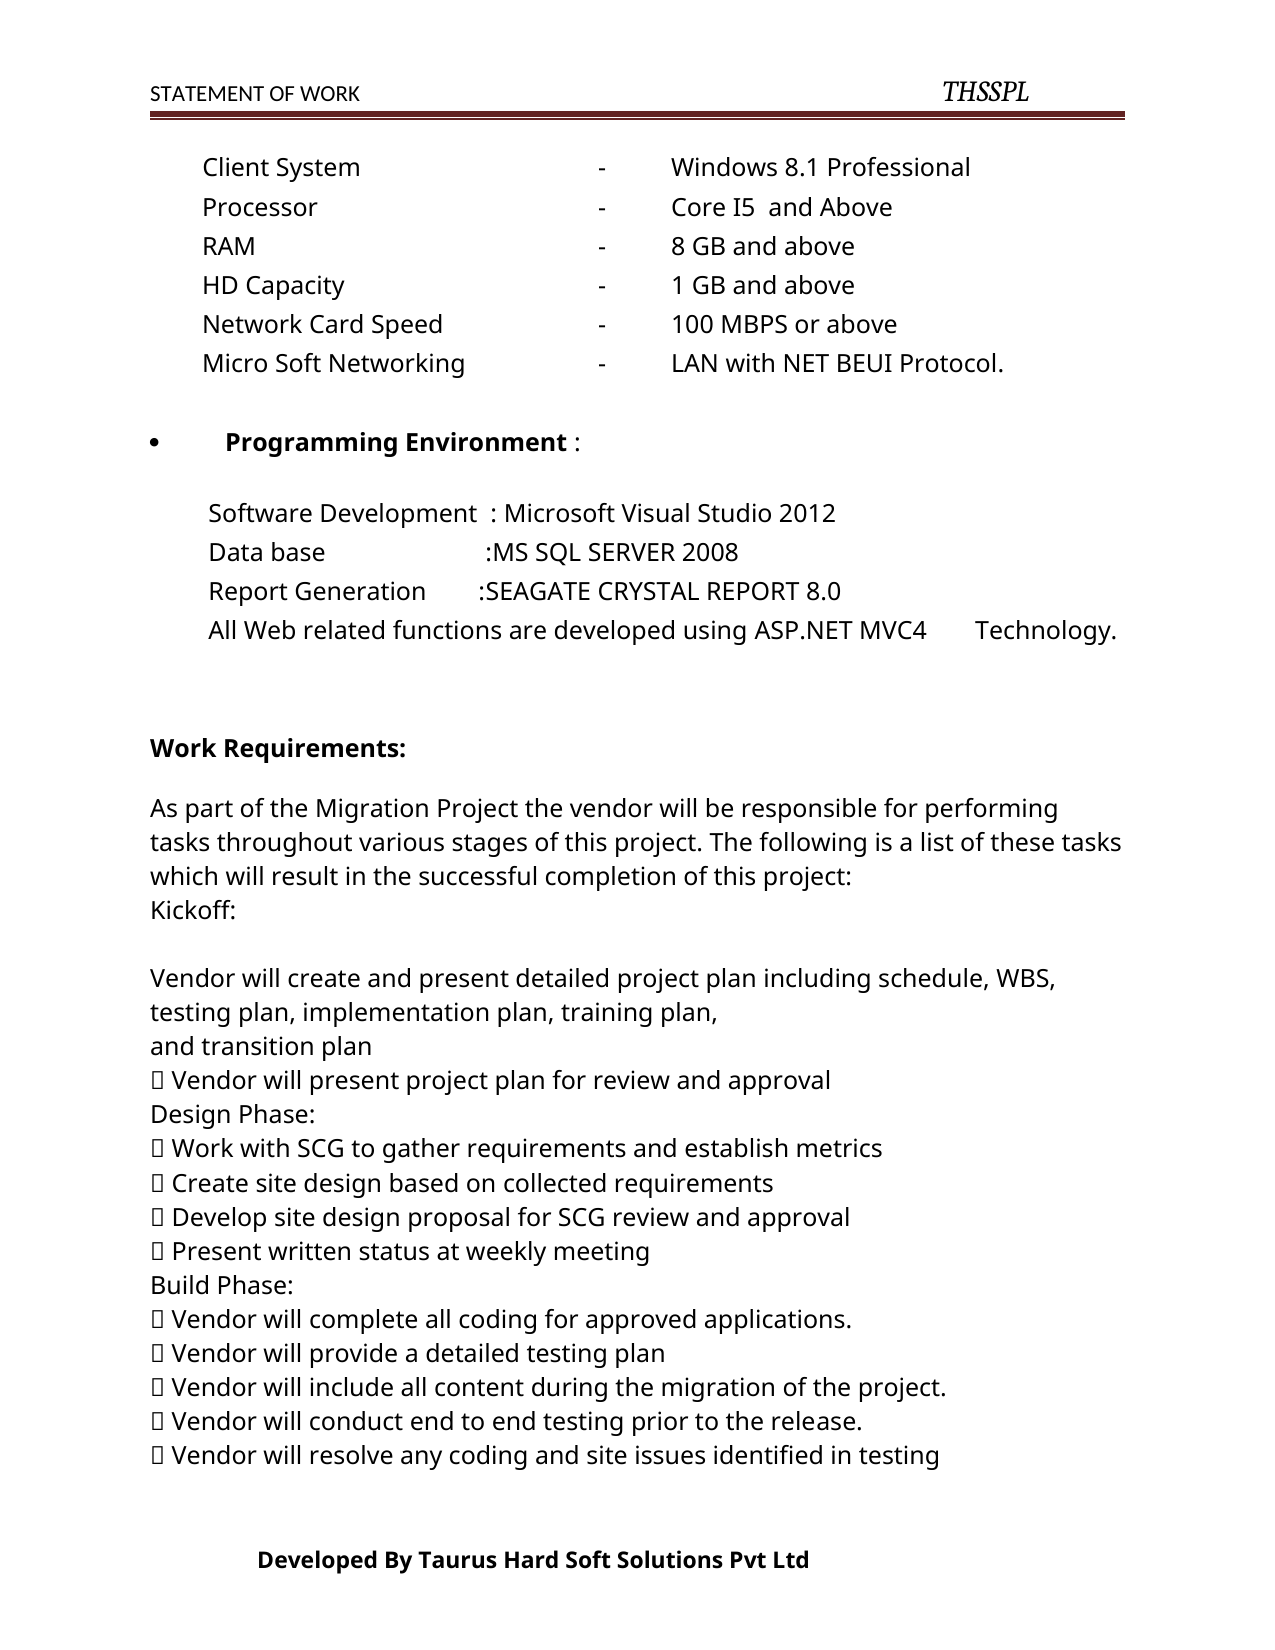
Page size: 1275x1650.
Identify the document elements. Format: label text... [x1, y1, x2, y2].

text Kickoff: [150, 893, 1125, 927]
text  Create site design based on collected requirements [150, 1165, 1125, 1199]
text Micro Soft Networking - LAN with NET BEUI Protocol. [150, 346, 1129, 380]
text  Vendor will include all content during the migration of the project. [150, 1369, 1125, 1404]
text As part of the Migration Project the vendor will be responsible for performing tasks throughout various stages of this project. The following is a list of these tasks which will result in the successful completion of this project: [150, 791, 1125, 893]
text  Vendor will complete all coding for approved applications. [150, 1301, 1125, 1336]
text Data base :MS SQL SERVER 2008 [150, 535, 1129, 569]
text Design Phase: [150, 1097, 1125, 1131]
text  Work with SCG to gather requirements and establish metrics [150, 1131, 1125, 1165]
text Work Requirements: [150, 731, 1125, 764]
text  Vendor will present project plan for review and approval [150, 1063, 1125, 1097]
text and transition plan [150, 1029, 1125, 1063]
text  Present written status at weekly meeting [150, 1233, 1125, 1267]
text  Vendor will conduct end to end testing prior to the release. [150, 1404, 1125, 1438]
text  Develop site design proposal for SCG review and approval [150, 1199, 1125, 1233]
text RAM - 8 GB and above [150, 228, 1129, 262]
list Programming Environment : [150, 424, 1129, 458]
text  Vendor will provide a detailed testing plan [150, 1336, 1125, 1369]
text Report Generation :SEAGATE CRYSTAL REPORT 8.0 [150, 574, 1129, 608]
text Build Phase: [150, 1267, 1125, 1301]
text Network Card Speed - 100 MBPS or above [150, 307, 1129, 341]
text Processor - Core I5 and Above [150, 189, 1129, 223]
text  Vendor will resolve any coding and site issues identified in testing [150, 1438, 1125, 1472]
text Client System - Windows 8.1 Professional [150, 150, 1129, 184]
text HD Capacity - 1 GB and above [150, 267, 1129, 302]
text Vendor will create and present detailed project plan including schedule, WBS, testing plan, implementation plan, training plan, [150, 961, 1125, 1029]
text Software Development : Microsoft Visual Studio 2012 [150, 496, 1129, 529]
text All Web related functions are developed using ASP.NET MVC4 Technology. [150, 613, 1129, 647]
